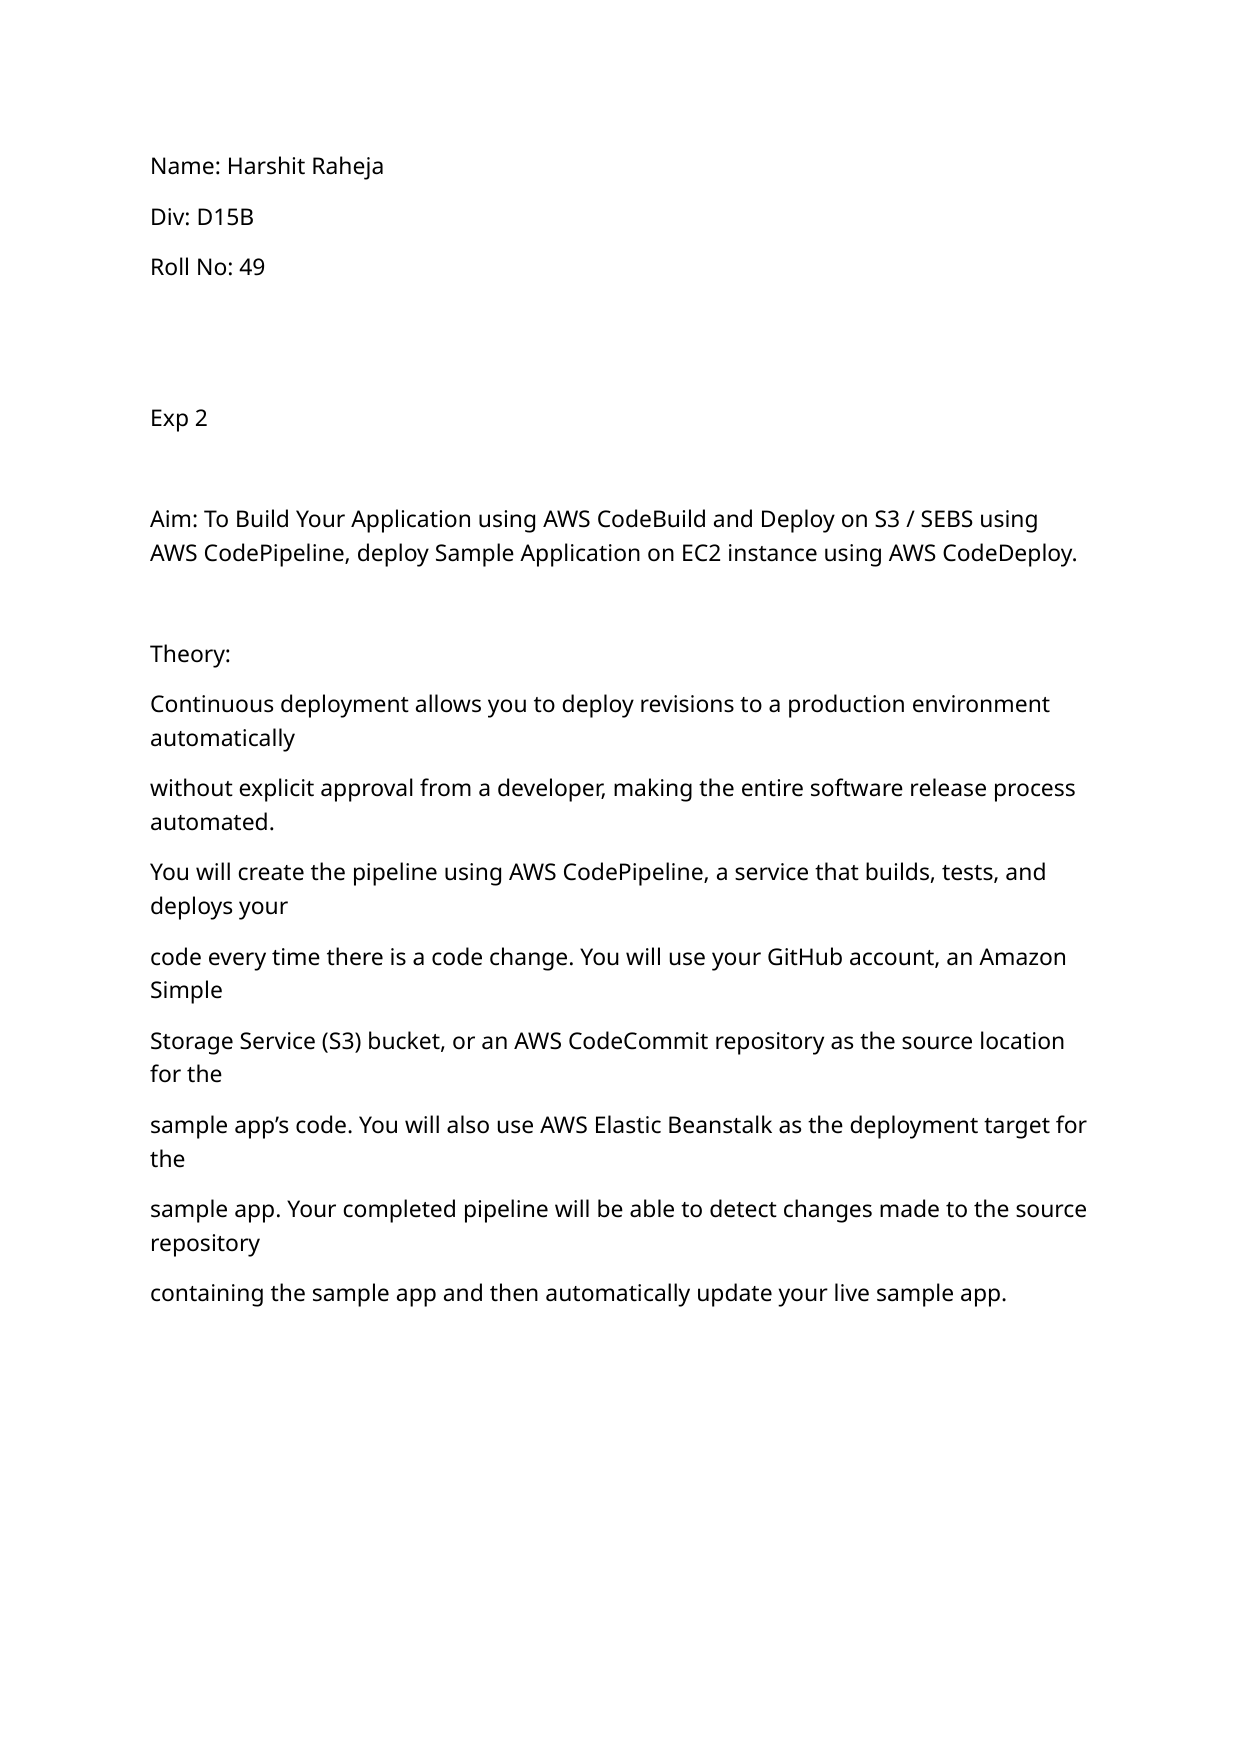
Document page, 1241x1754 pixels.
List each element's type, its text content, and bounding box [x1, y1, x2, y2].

text sample app’s code. You will also use AWS Elastic Beanstalk as the deployment target for the [150, 1109, 1090, 1174]
text Exp 2 [150, 402, 1090, 433]
text You will create the pipeline using AWS CodePipeline, a service that builds, tests, and deploys your [150, 856, 1090, 921]
text Div: D15B [150, 200, 1090, 232]
text containing the sample app and then automatically update your live sample app. [150, 1277, 1090, 1308]
text Theory: [150, 637, 1090, 669]
text sample app. Your completed pipeline will be able to detect changes made to the source repository [150, 1193, 1090, 1258]
text Roll No: 49 [150, 251, 1090, 282]
text Aim: To Build Your Application using AWS CodeBuild and Deploy on S3 / SEBS using AWS CodePipeline, deploy Sample Application on EC2 instance using AWS CodeDeploy. [150, 503, 1090, 568]
text Continuous deployment allows you to deploy revisions to a production environment automatically [150, 688, 1090, 753]
text Name: Harshit Raheja [150, 150, 1090, 181]
text Storage Service (S3) bucket, or an AWS CodeCommit repository as the source location for the [150, 1024, 1090, 1089]
text code every time there is a code change. You will use your GitHub account, an Amazon Simple [150, 940, 1090, 1005]
text without explicit approval from a developer, making the entire software release process automated. [150, 772, 1090, 837]
